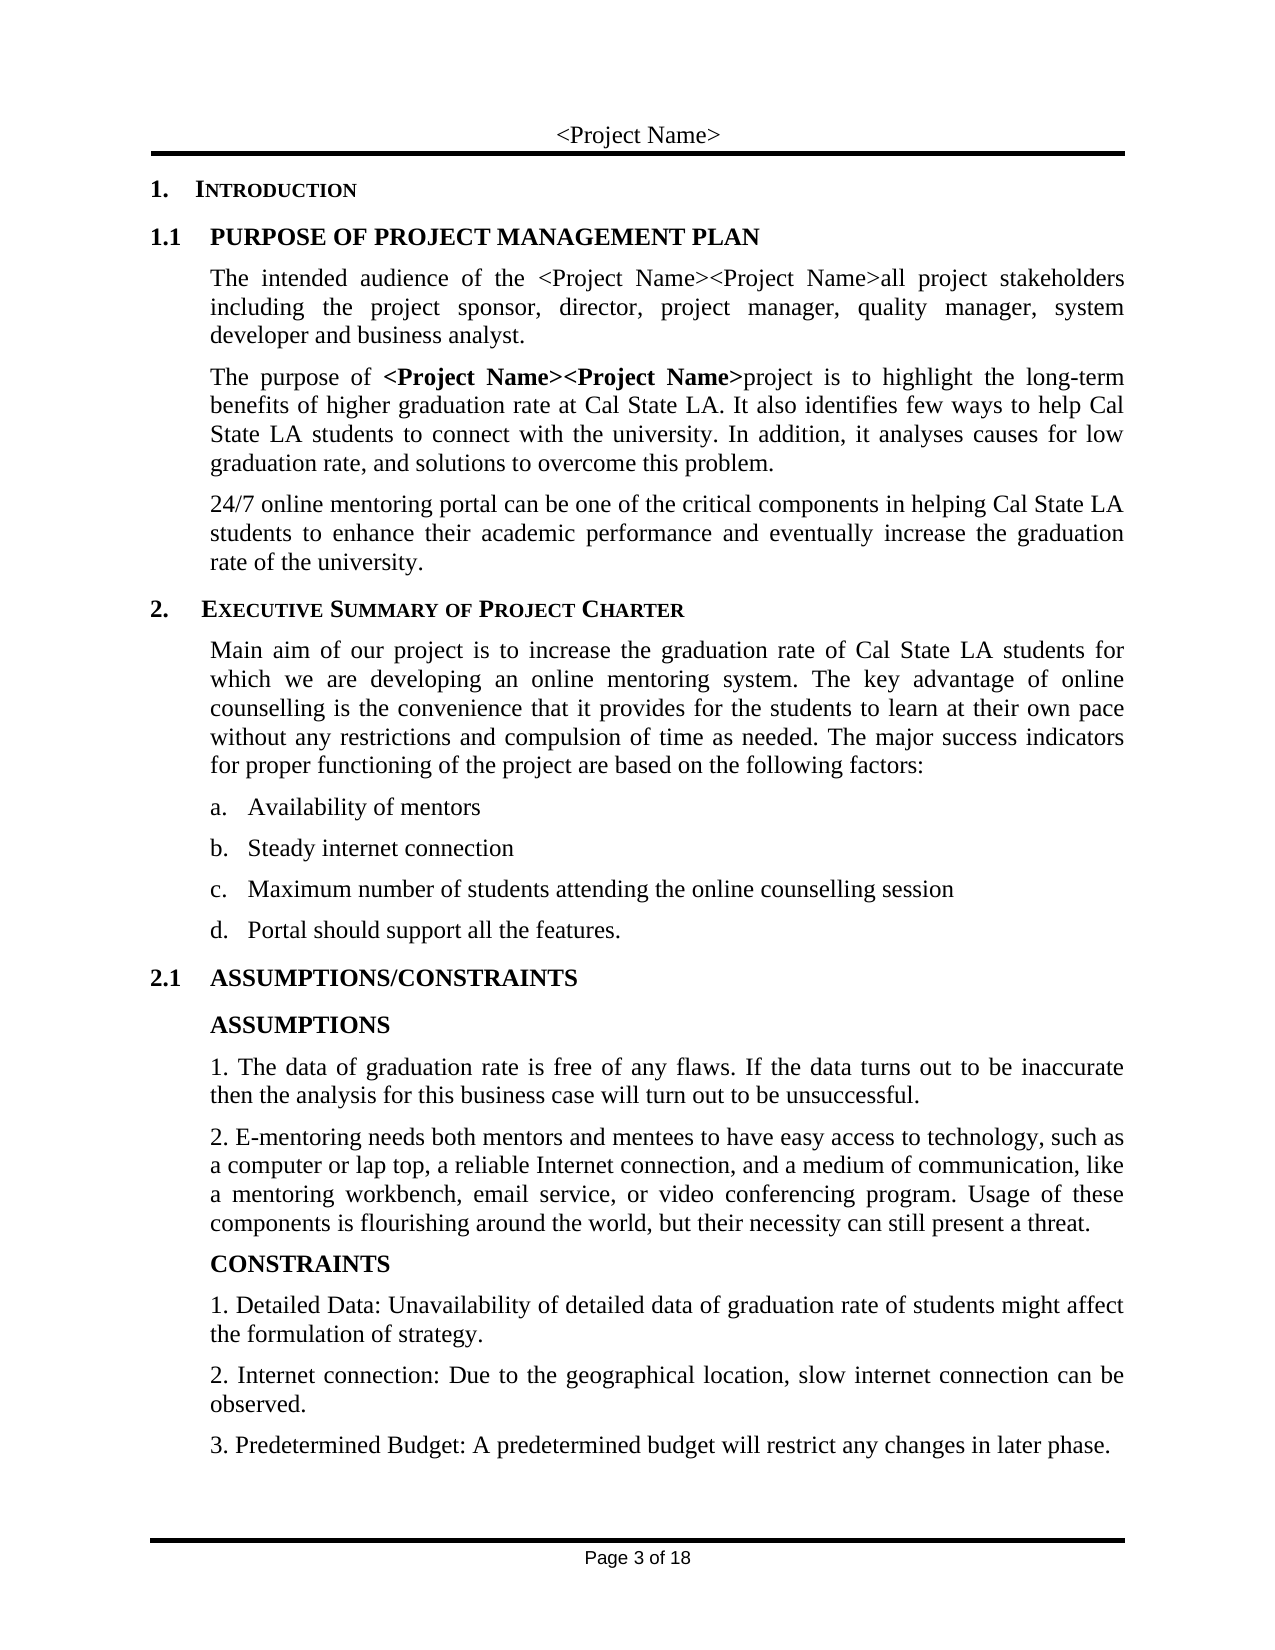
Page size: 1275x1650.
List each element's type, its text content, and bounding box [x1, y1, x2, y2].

text 2. Internet connection: Due to the geographical location, slow internet connection can be observed. [210, 1361, 1125, 1418]
subtitle Executive Summary of Project Charter [150, 594, 1125, 623]
list Maximum number of students attending the online counselling session [210, 874, 1125, 903]
text 2. E-mentoring needs both mentors and mentees to have easy access to technology, such as a computer or lap top, a reliable Internet connection, and a medium of communication, like a mentoring workbench, email service, or video conferencing program. Usage of these components is flourishing around the world, but their necessity can still present a threat. [210, 1122, 1125, 1237]
text 1. The data of graduation rate is free of any flaws. If the data turns out to be inaccurate then the analysis for this business case will turn out to be unsuccessful. [210, 1052, 1125, 1109]
text The purpose of Strategies for Improving Graduation Rate at Cal State LA project is to highlight the long-term benefits of higher graduation rate at Cal State LA. It also identifies few ways to help Cal State LA students to connect with the university. In addition, it analyses causes for low graduation rate, and solutions to overcome this problem. [210, 362, 1125, 477]
text Main aim of our project is to increase the graduation rate of Cal State LA students for which we are developing an online mentoring system. The key advantage of online counselling is the convenience that it provides for the students to learn at their own pace without any restrictions and compulsion of time as needed. The major success indicators for proper functioning of the project are based on the following factors: [210, 636, 1125, 779]
list Steady internet connection [210, 833, 1125, 862]
text The intended audience of the Strategies for Improving Graduation Rate at Cal State LA are all project stakeholders including the project sponsor, director, project manager, quality manager, system developer and business analyst. [210, 263, 1125, 349]
subtitle Assumptions/Constraints [150, 963, 1125, 992]
subtitle Purpose of Project Management Plan [150, 222, 1125, 251]
list Portal should support all the features. [210, 916, 1125, 944]
list Availability of mentors [210, 792, 1125, 821]
subtitle Assumptions [210, 1011, 1125, 1039]
text 1. Detailed Data: Unavailability of detailed data of graduation rate of students might affect the formulation of strategy. [210, 1291, 1125, 1348]
subtitle Introduction [150, 174, 1125, 203]
text 24/7 online mentoring portal can be one of the critical components in helping Cal State LA students to enhance their academic performance and eventually increase the graduation rate of the university. [210, 489, 1125, 576]
text 3. Predetermined Budget: A predetermined budget will restrict any changes in later phase. [210, 1431, 1125, 1459]
text CONSTRAINTS [210, 1249, 1125, 1278]
